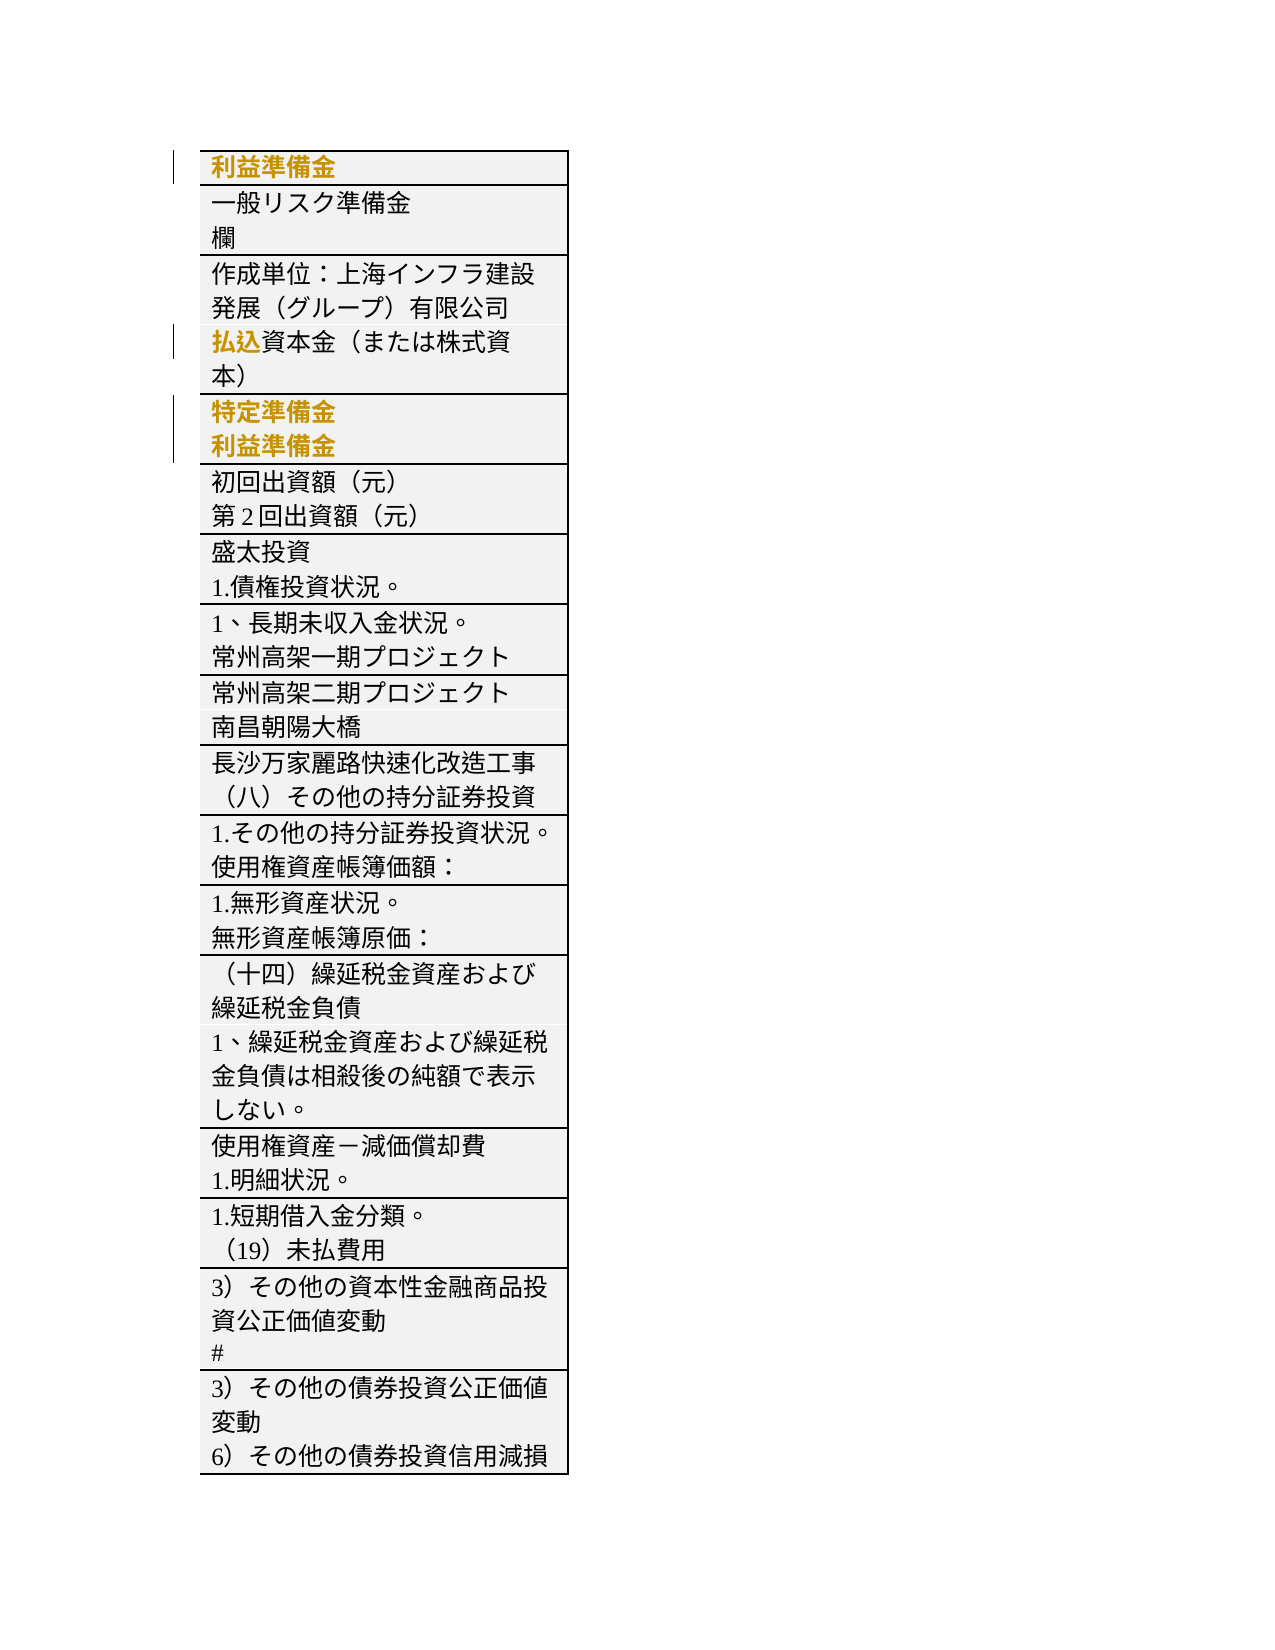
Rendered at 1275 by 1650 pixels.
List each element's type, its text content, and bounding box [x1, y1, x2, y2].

table_cell 1.明細状況。 [200, 1163, 567, 1197]
table_cell 1.無形資産状況。 [200, 886, 567, 920]
table_cell 第2回出資額（元） [200, 499, 567, 533]
table_cell 常州高架一期プロジェクト [200, 639, 567, 673]
table_cell 使用権資産帳簿価額： [200, 850, 567, 884]
table_cell 長沙万家麗路快速化改造工事 [200, 746, 567, 780]
table_cell 常州高架二期プロジェクト [200, 676, 567, 709]
table_cell 1.債権投資状況。 [200, 569, 567, 603]
table_cell 欄 [200, 220, 567, 254]
table_cell 利益準備金 [200, 152, 567, 184]
table_cell 盛太投資 [200, 535, 567, 569]
table_cell 一般リスク準備金 [200, 186, 567, 220]
table_cell 南昌朝陽大橋 [200, 710, 567, 744]
table_cell 使用権資産－減価償却費 [200, 1129, 567, 1163]
table_cell 作成単位：上海インフラ建設発展（グループ）有限公司 [200, 256, 567, 324]
table_cell 3）その他の資本性金融商品投資公正価値変動 [200, 1269, 567, 1337]
table_cell 特定準備金 [200, 395, 567, 429]
table_cell （十四）繰延税金資産および繰延税金負債 [200, 956, 567, 1024]
table_cell 6）その他の債券投資信用減損準備金 [200, 1439, 567, 1473]
table_cell 無形資産帳簿原価： [200, 920, 567, 954]
table_cell 1、繰延税金資産および繰延税金負債は相殺後の純額で表示しない。 [200, 1025, 567, 1127]
table_cell 初回出資額（元） [200, 465, 567, 499]
table_cell 3）その他の債券投資公正価値変動 [200, 1371, 567, 1439]
table_cell 1、長期未収入金状況。 [200, 605, 567, 639]
table_cell 1.短期借入金分類。 [200, 1199, 567, 1233]
table_cell # [200, 1337, 567, 1368]
table_cell 1.その他の持分証券投資状況。 [200, 816, 567, 850]
table_cell 利益準備金 [200, 429, 567, 463]
table_cell （19）未払費用 [200, 1233, 567, 1267]
table_cell 払込資本金（または株式資本） [200, 325, 567, 393]
table_cell （八）その他の持分証券投資 [200, 780, 567, 814]
